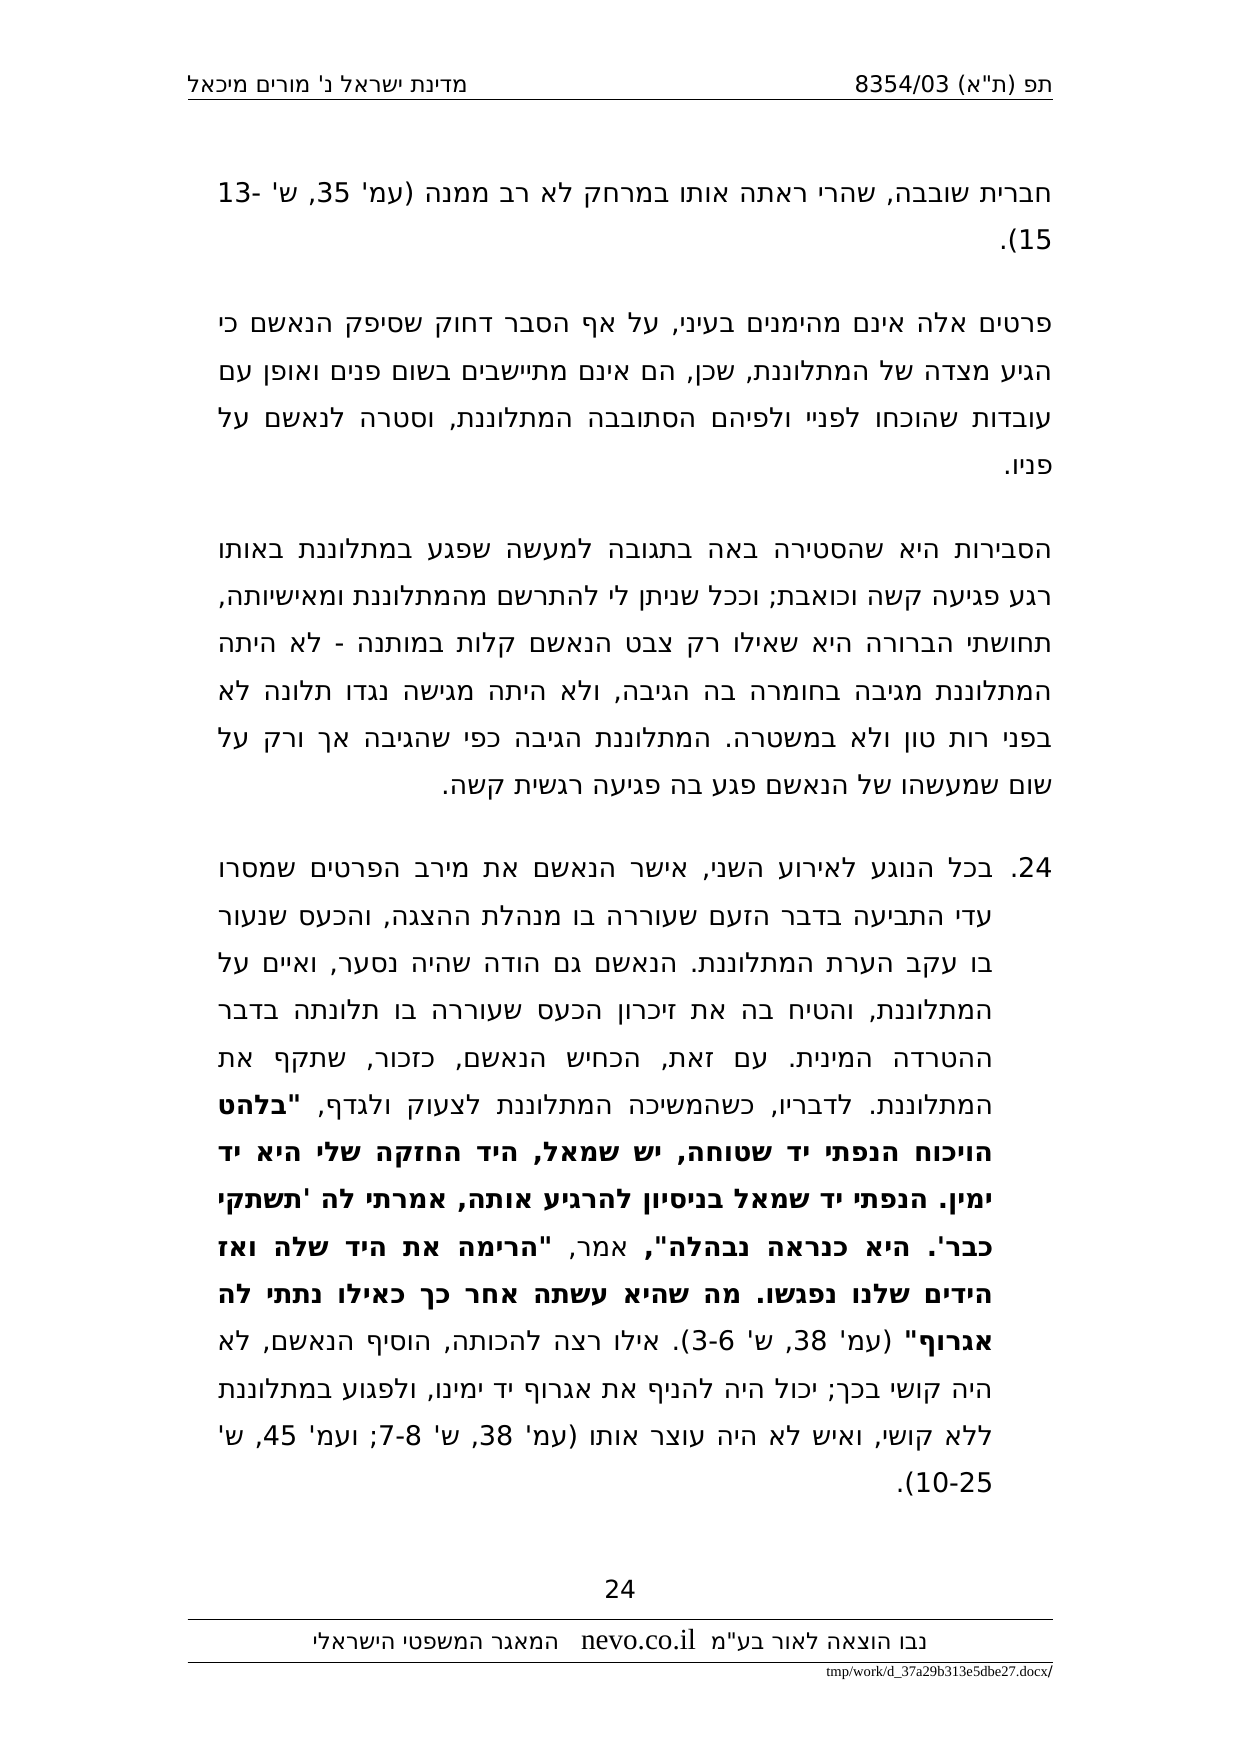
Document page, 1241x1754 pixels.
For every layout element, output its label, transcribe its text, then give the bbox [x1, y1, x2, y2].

text 24. בכל הנוגע לאירוע השני, אישר הנאשם את מירב הפרטים שמסרו עדי התביעה בדבר הזעם שעוררה בו מנהלת ההצגה, והכעס שנעור בו עקב הערת המתלוננת. הנאשם גם הודה שהיה נסער, ואיים על המתלוננת, והטיח בה את זיכרון הכעס שעוררה בו תלונתה בדבר ההטרדה המינית. עם זאת, הכחיש הנאשם, כזכור, שתקף את המתלוננת. לדבריו, כשהמשיכה המתלוננת לצעוק ולגדף, "בלהט הויכוח הנפתי יד שטוחה, יש שמאל, היד החזקה שלי היא יד ימין. הנפתי יד שמאל בניסיון להרגיע אותה, אמרתי לה 'תשתקי כבר'. היא כנראה נבהלה", אמר, "הרימה את היד שלה ואז הידים שלנו נפגשו. מה שהיא עשתה אחר כך כאילו נתתי לה אגרוף" (עמ' 38, ש' 3-6). אילו רצה להכותה, הוסיף הנאשם, לא היה קושי בכך; יכול היה להניף את אגרוף יד ימינו, ולפגוע במתלוננת ללא קושי, ואיש לא היה עוצר אותו (עמ' 38, ש' 7-8; ועמ' 45, ש' 10-25). [217, 853, 1053, 1499]
text פרטים אלה אינם מהימנים בעיני, על אף הסבר דחוק שסיפק הנאשם כי הגיע מצדה של המתלוננת, שכן, הם אינם מתיישבים בשום פנים ואופן עם עובדות שהוכחו לפניי ולפיהם הסתובבה המתלוננת, וסטרה לנאשם על פניו. [217, 308, 1053, 481]
text הסבירות היא שהסטירה באה בתגובה למעשה שפגע במתלוננת באותו רגע פגיעה קשה וכואבת; וככל שניתן לי להתרשם מהמתלוננת ומאישיותה, תחושתי הברורה היא שאילו רק צבט הנאשם קלות במותנה - לא היתה המתלוננת מגיבה בחומרה בה הגיבה, ולא היתה מגישה נגדו תלונה לא בפני רות טון ולא במשטרה. המתלוננת הגיבה כפי שהגיבה אך ורק על שום שמעשהו של הנאשם פגע בה פגיעה רגשית קשה. [217, 533, 1053, 801]
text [217, 177, 1053, 256]
